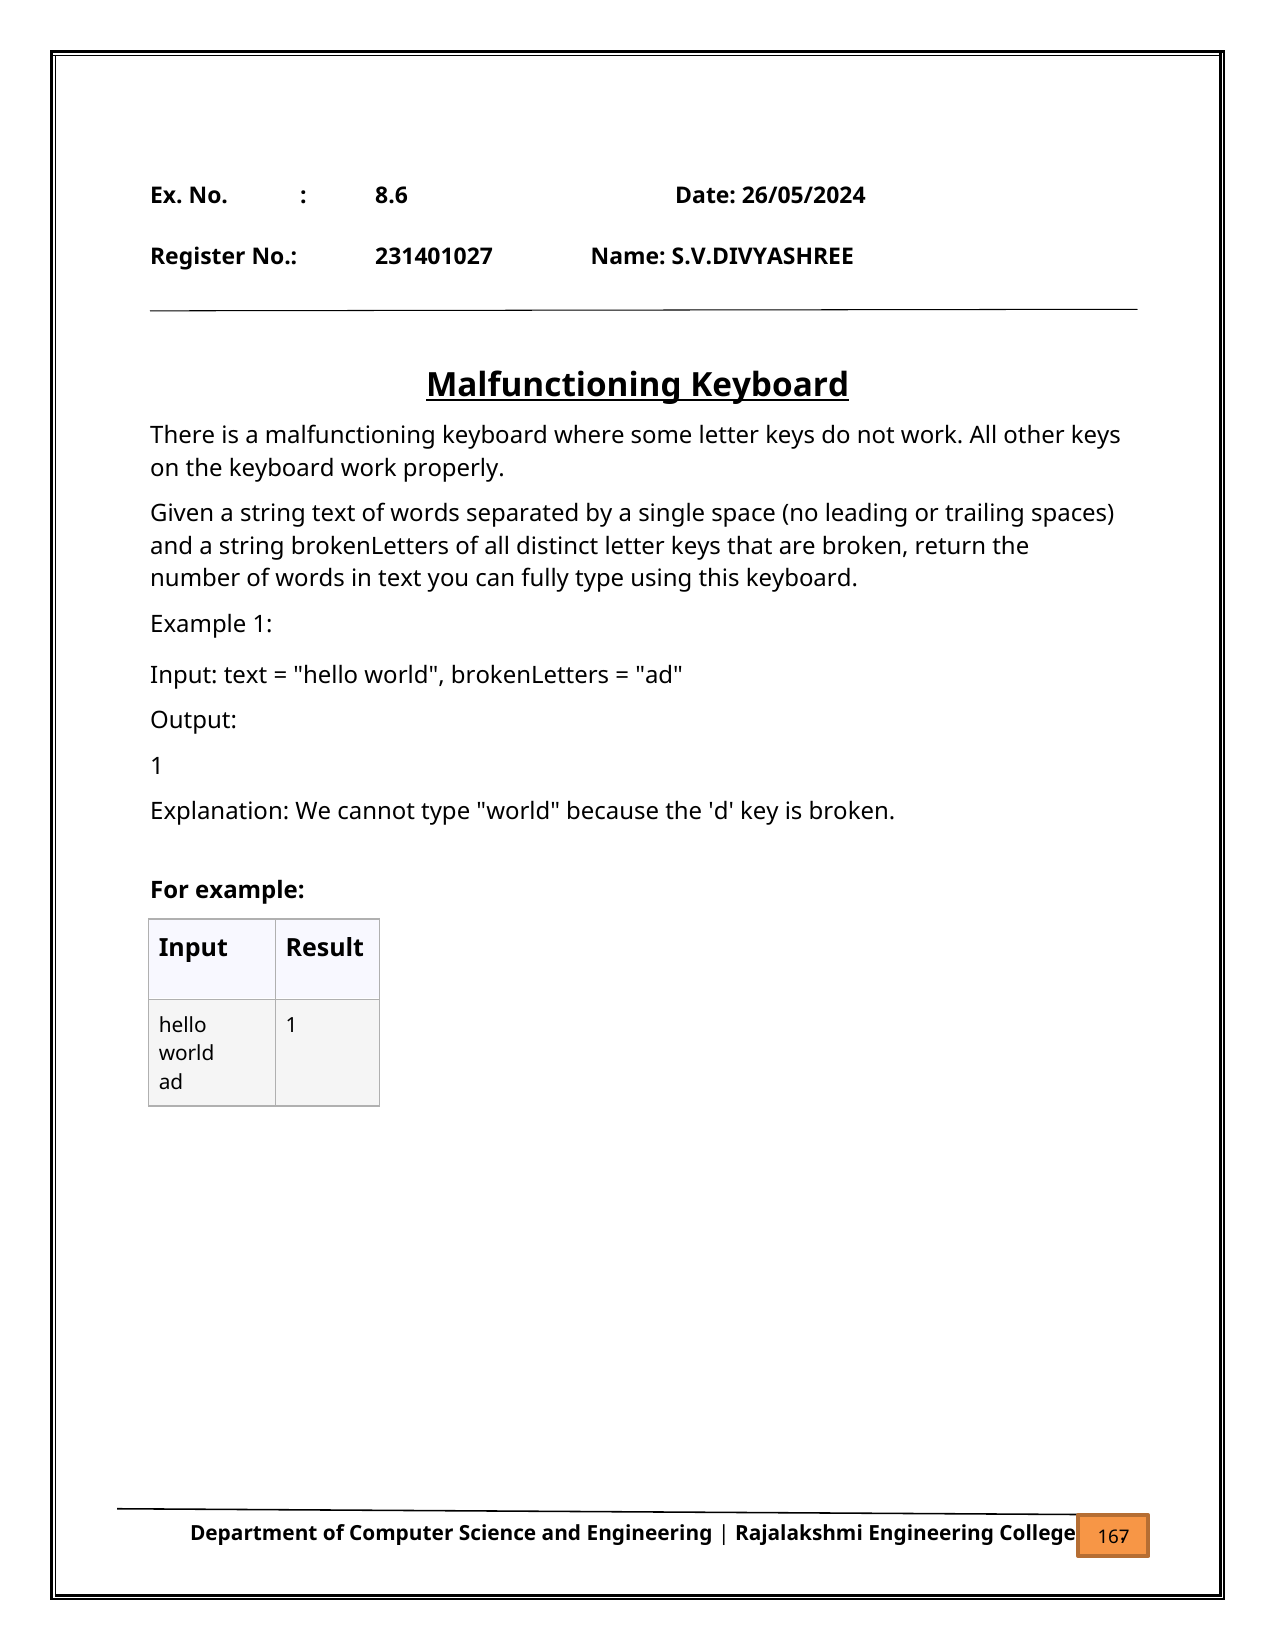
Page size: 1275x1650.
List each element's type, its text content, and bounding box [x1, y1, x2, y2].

text There is a malfunctioning keyboard where some letter keys do not work. All other keys on the keyboard work properly. [150, 418, 1125, 483]
text Ex. No. : 8.6 Date: 26/05/2024 [150, 179, 1125, 210]
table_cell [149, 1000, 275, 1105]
text Malfunctioning Keyboard [150, 360, 1125, 406]
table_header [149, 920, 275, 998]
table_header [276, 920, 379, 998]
text Given a string text of words separated by a single space (no leading or trailing spaces) and a string brokenLetters of all distinct letter keys that are broken, return the number of words in text you can fully type using this keyboard. [150, 496, 1125, 594]
text Input: text = "hello world", brokenLetters = "ad" [150, 658, 1125, 691]
text For example: [150, 873, 1125, 905]
text Output: [150, 703, 1125, 736]
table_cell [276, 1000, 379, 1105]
text 1 [150, 748, 1125, 781]
text Explanation: We cannot type "world" because the 'd' key is broken. [150, 793, 1125, 826]
text Register No.: 231401027 Name: S.V.DIVYASHREE [150, 239, 1125, 271]
text Example 1: [150, 606, 1125, 639]
